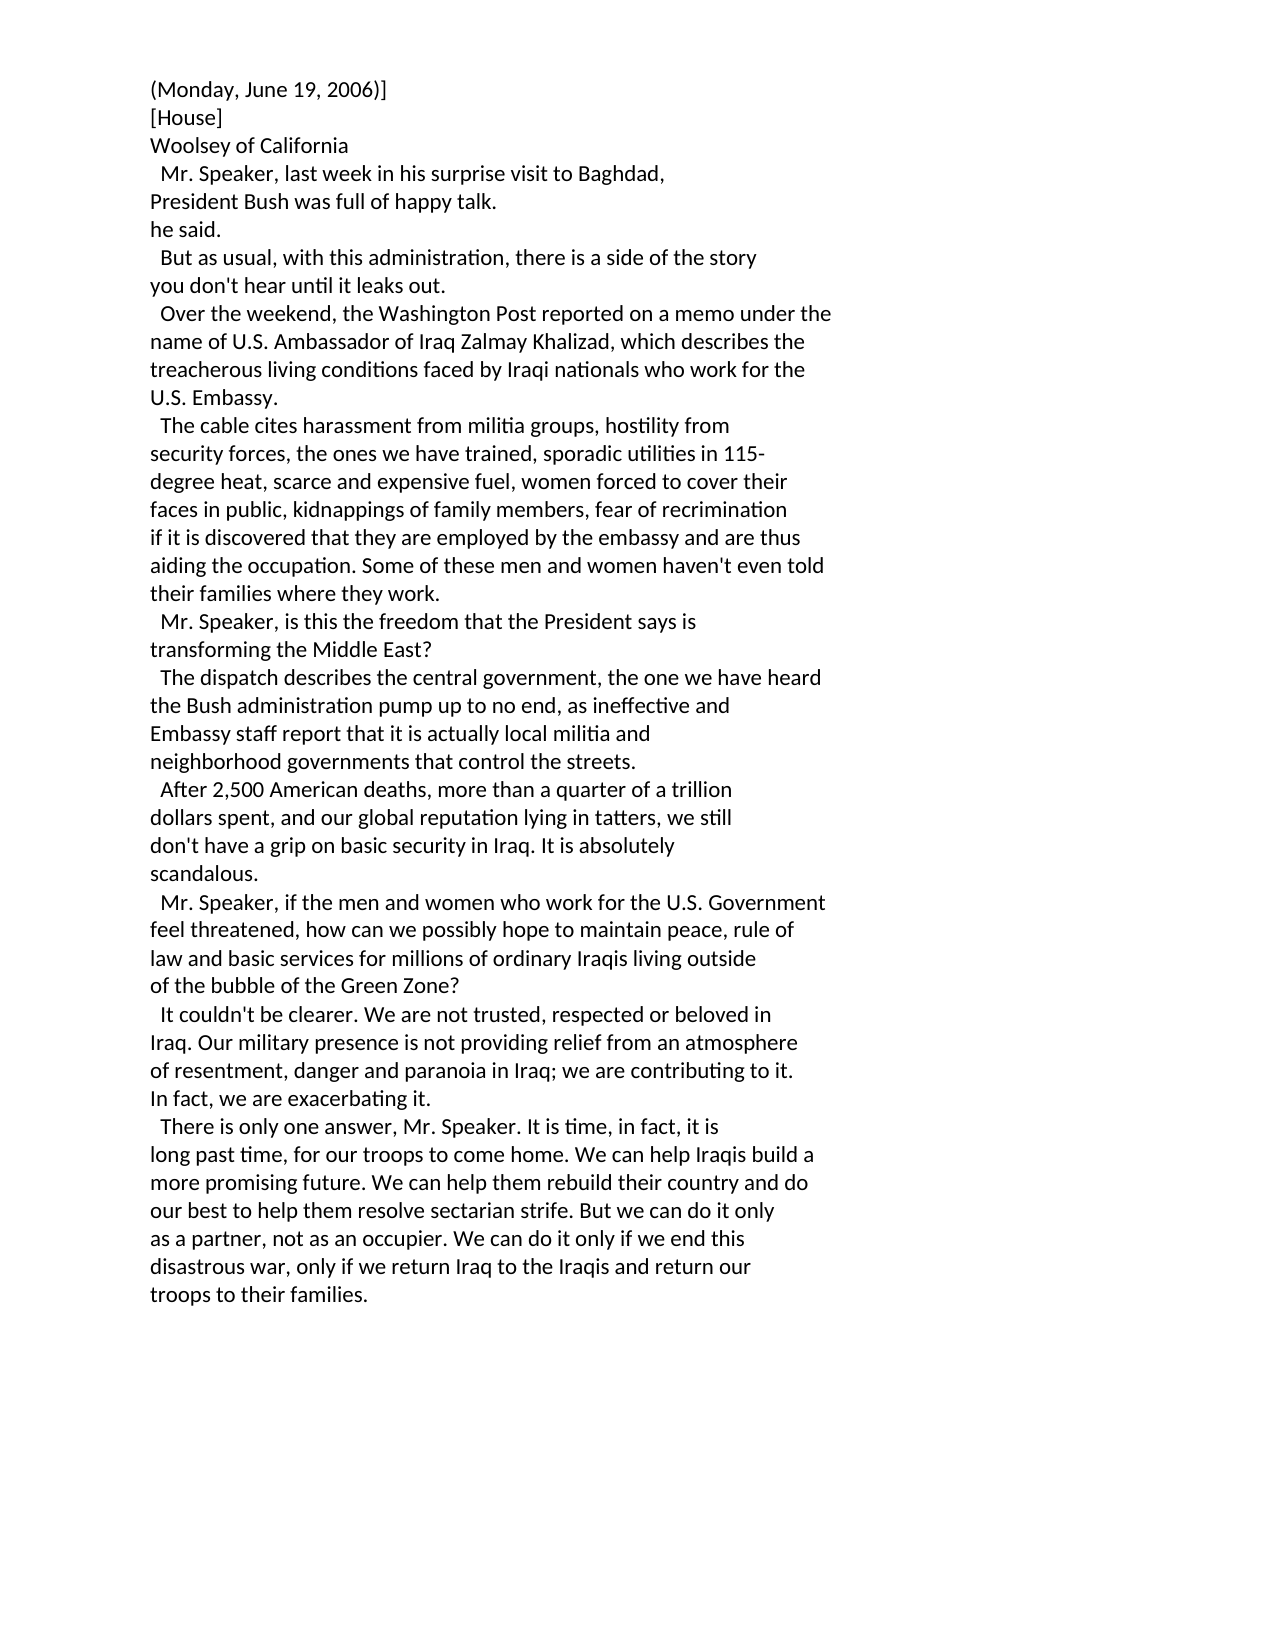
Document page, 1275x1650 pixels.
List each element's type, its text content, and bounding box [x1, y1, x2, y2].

text security forces, the ones we have trained, sporadic utilities in 115- [150, 439, 1125, 467]
text degree heat, scarce and expensive fuel, women forced to cover their [150, 467, 1125, 495]
text Over the weekend, the Washington Post reported on a memo under the [150, 299, 1125, 327]
text Embassy staff report that it is actually local militia and [150, 719, 1125, 747]
text name of U.S. Ambassador of Iraq Zalmay Khalizad, which describes the [150, 327, 1125, 355]
text In fact, we are exacerbating it. [150, 1084, 1125, 1112]
text The dispatch describes the central government, the one we have heard [150, 663, 1125, 691]
text scandalous. [150, 859, 1125, 888]
text There is only one answer, Mr. Speaker. It is time, in fact, it is [150, 1112, 1125, 1140]
text But as usual, with this administration, there is a side of the story [150, 243, 1125, 271]
text long past time, for our troops to come home. We can help Iraqis build a [150, 1140, 1125, 1168]
text faces in public, kidnappings of family members, fear of recrimination [150, 495, 1125, 523]
text the Bush administration pump up to no end, as ineffective and [150, 691, 1125, 719]
text The cable cites harassment from militia groups, hostility from [150, 411, 1125, 439]
text treacherous living conditions faced by Iraqi nationals who work for the [150, 355, 1125, 383]
text of resentment, danger and paranoia in Iraq; we are contributing to it. [150, 1056, 1125, 1084]
text Mr. Speaker, is this the freedom that the President says is [150, 607, 1125, 635]
text aiding the occupation. Some of these men and women haven't even told [150, 551, 1125, 579]
text Iraq. Our military presence is not providing relief from an atmosphere [150, 1028, 1125, 1056]
text feel threatened, how can we possibly hope to maintain peace, rule of [150, 916, 1125, 944]
text if it is discovered that they are employed by the embassy and are thus [150, 523, 1125, 551]
text you don't hear until it leaks out. [150, 271, 1125, 299]
text neighborhood governments that control the streets. [150, 747, 1125, 776]
text their families where they work. [150, 579, 1125, 607]
text law and basic services for millions of ordinary Iraqis living outside [150, 944, 1125, 972]
text disastrous war, only if we return Iraq to the Iraqis and return our [150, 1252, 1125, 1280]
text Mr. Speaker, if the men and women who work for the U.S. Government [150, 888, 1125, 916]
text troops to their families. [150, 1280, 1125, 1308]
text of the bubble of the Green Zone? [150, 972, 1125, 1000]
text more promising future. We can help them rebuild their country and do [150, 1168, 1125, 1196]
text It couldn't be clearer. We are not trusted, respected or beloved in [150, 1000, 1125, 1028]
text dollars spent, and our global reputation lying in tatters, we still [150, 803, 1125, 832]
text he said. [150, 215, 1125, 243]
text President Bush was full of happy talk. [150, 187, 1125, 215]
text our best to help them resolve sectarian strife. But we can do it only [150, 1196, 1125, 1224]
text transforming the Middle East? [150, 635, 1125, 663]
text After 2,500 American deaths, more than a quarter of a trillion [150, 776, 1125, 803]
text Mr. Speaker, last week in his surprise visit to Baghdad, [150, 159, 1125, 187]
text U.S. Embassy. [150, 383, 1125, 411]
text as a partner, not as an occupier. We can do it only if we end this [150, 1224, 1125, 1252]
text don't have a grip on basic security in Iraq. It is absolutely [150, 832, 1125, 859]
